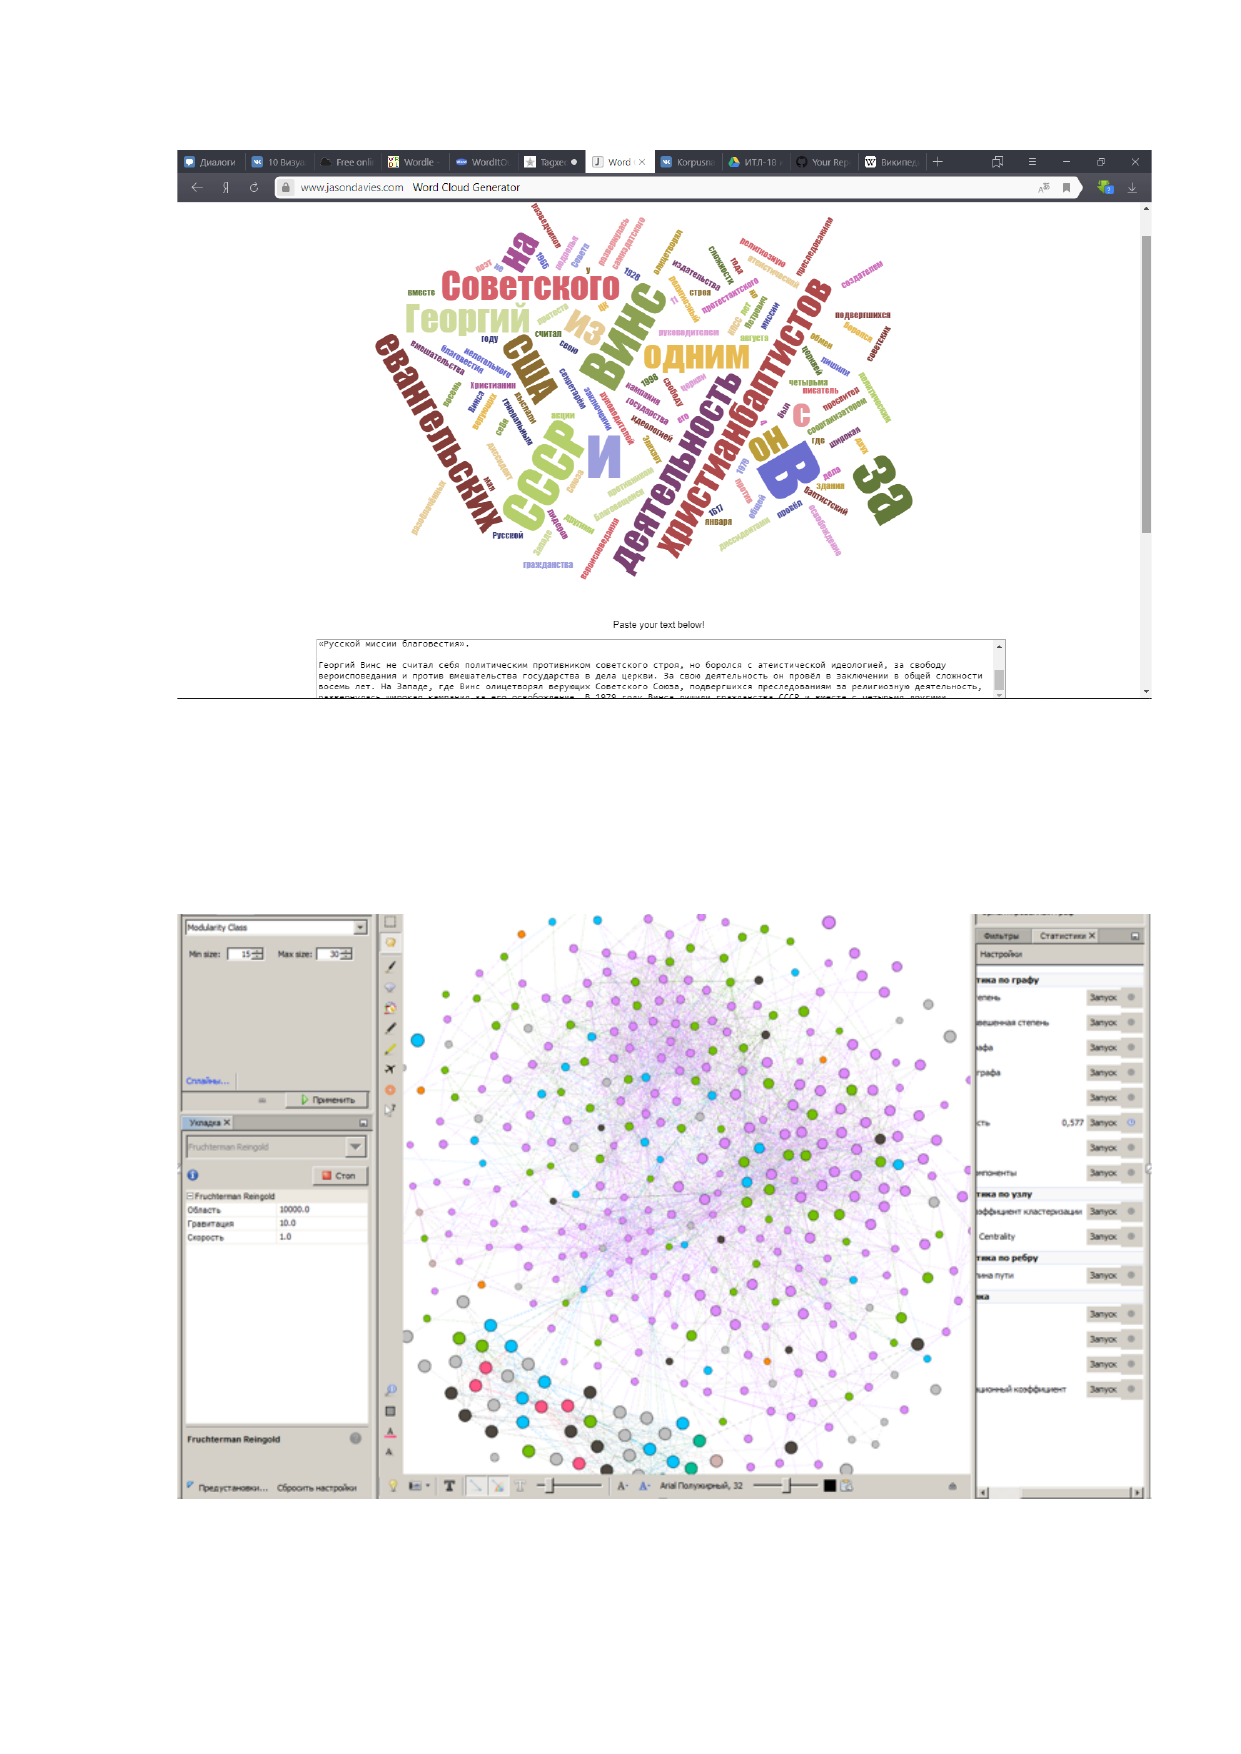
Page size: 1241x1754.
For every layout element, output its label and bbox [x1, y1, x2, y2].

picture [177, 150, 1152, 699]
picture [177, 914, 1152, 1499]
